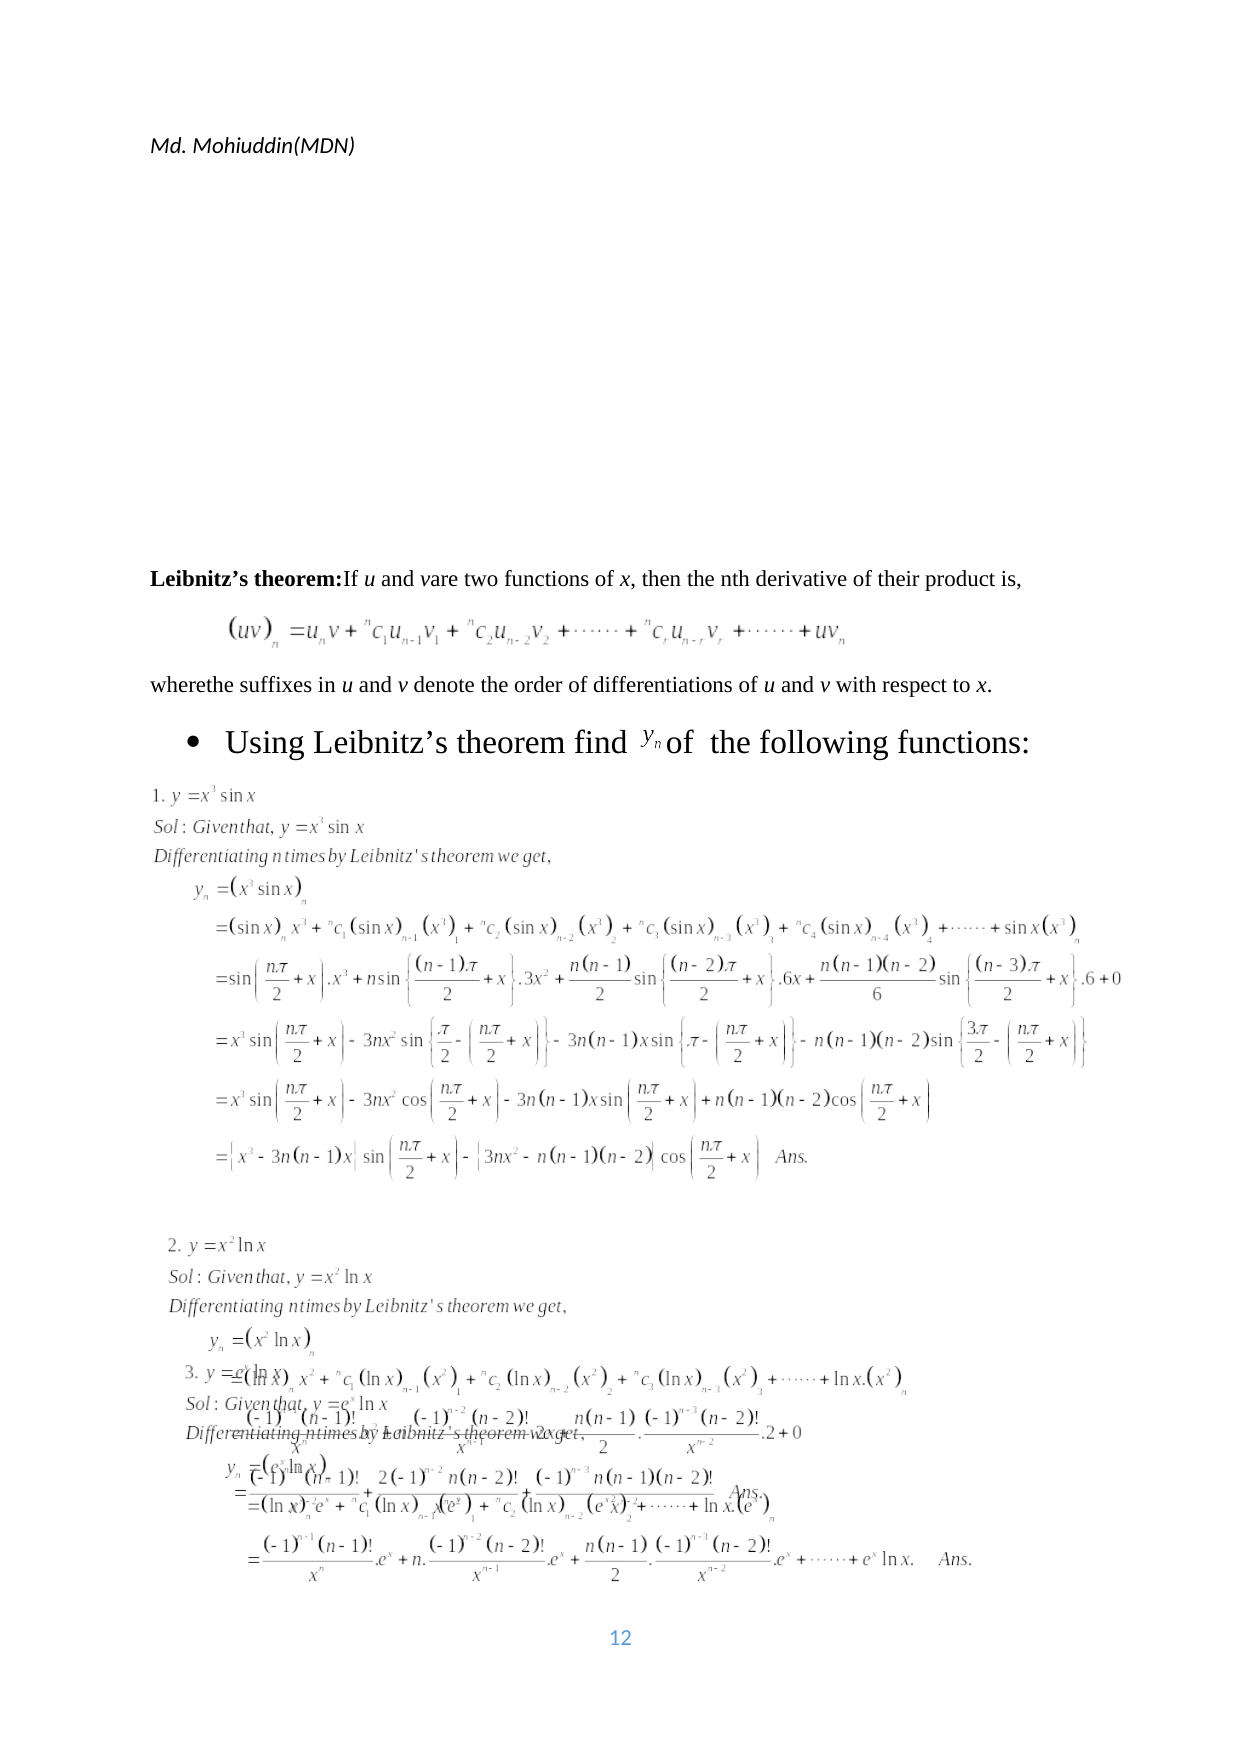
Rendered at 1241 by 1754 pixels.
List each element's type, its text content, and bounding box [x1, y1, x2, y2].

list Using Leibnitz’s theorem find of the following functions: [187, 716, 1090, 761]
text wherethe suffixes in u and v denote the order of differentiations of u and v with respect to x. [150, 671, 1090, 697]
text Leibnitz’s theorem:If u and vare two functions of x, then the nth derivative of their product is, [150, 565, 1090, 591]
